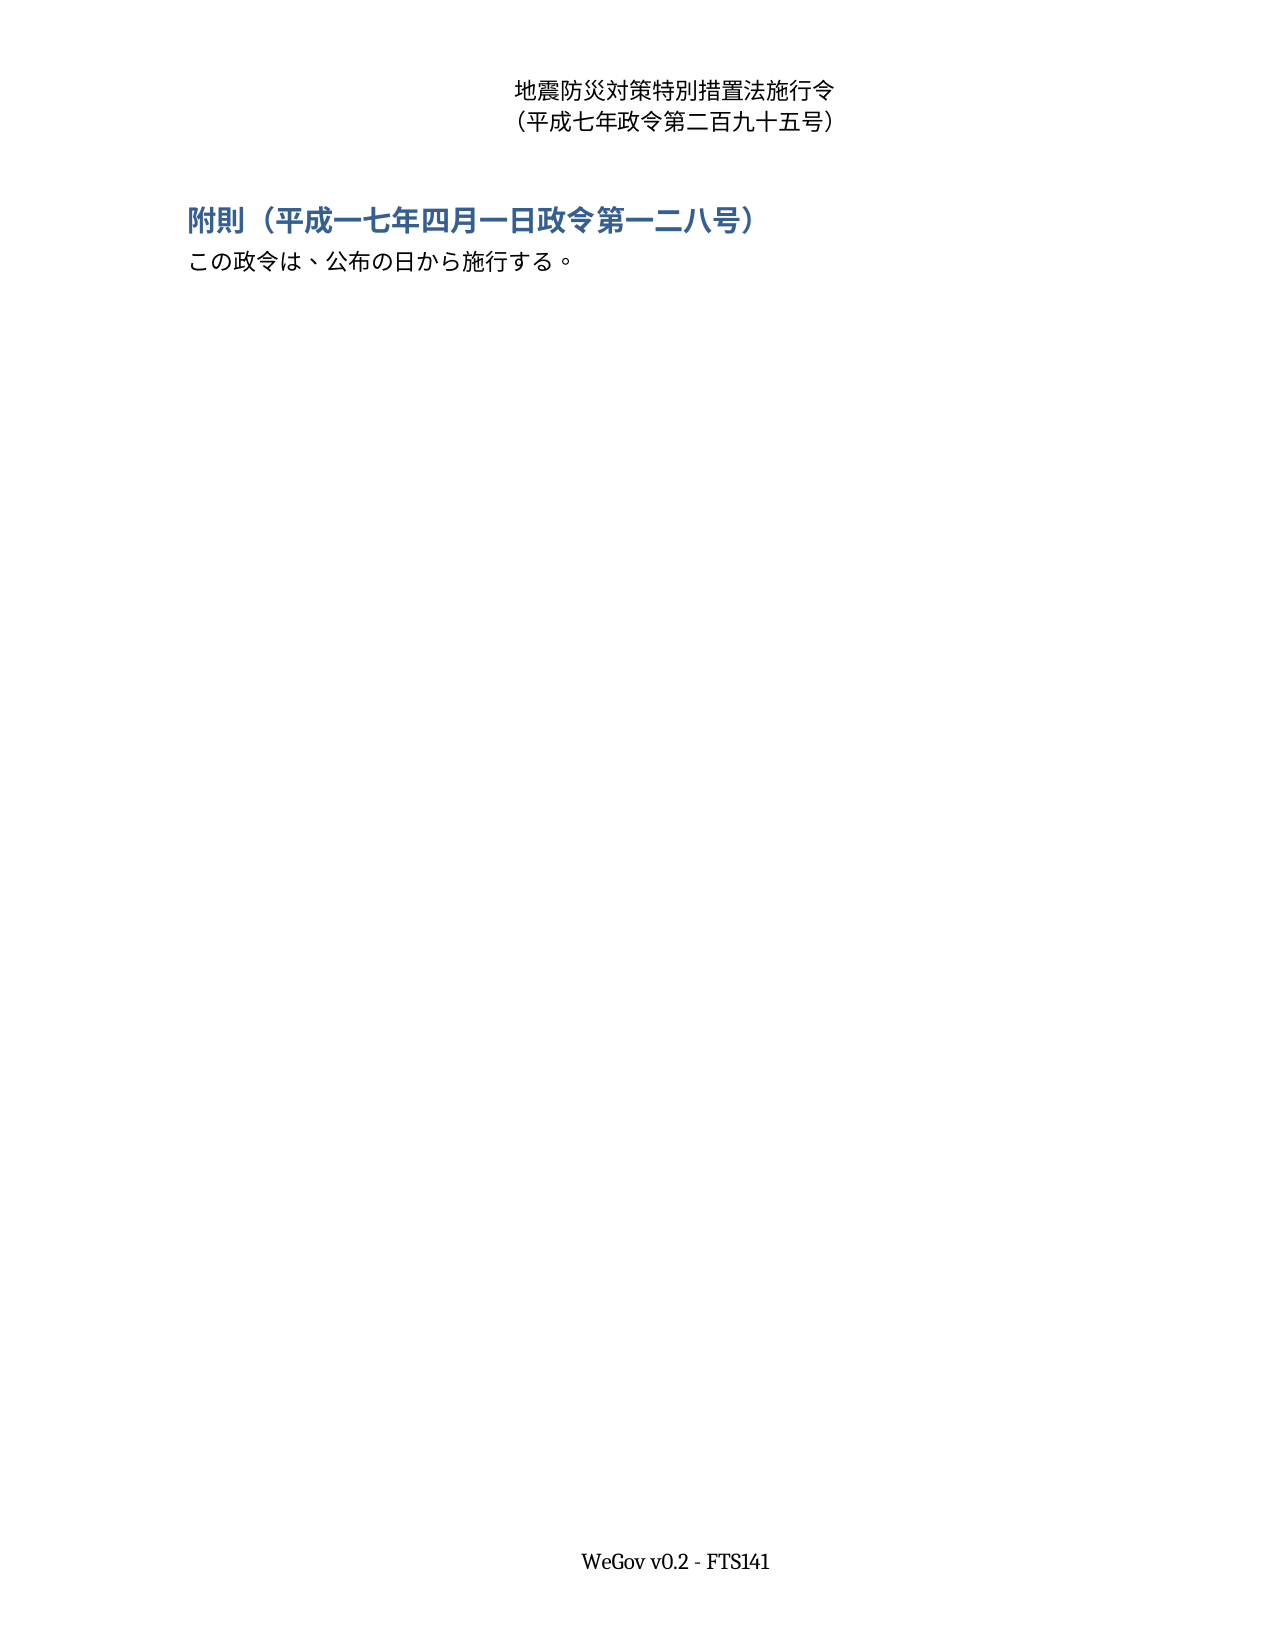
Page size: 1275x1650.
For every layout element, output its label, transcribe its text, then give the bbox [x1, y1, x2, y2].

text この政令は、公布の日から施行する。 [187, 246, 1087, 277]
subtitle 附則（平成一七年四月一日政令第一二八号） [187, 200, 1087, 240]
